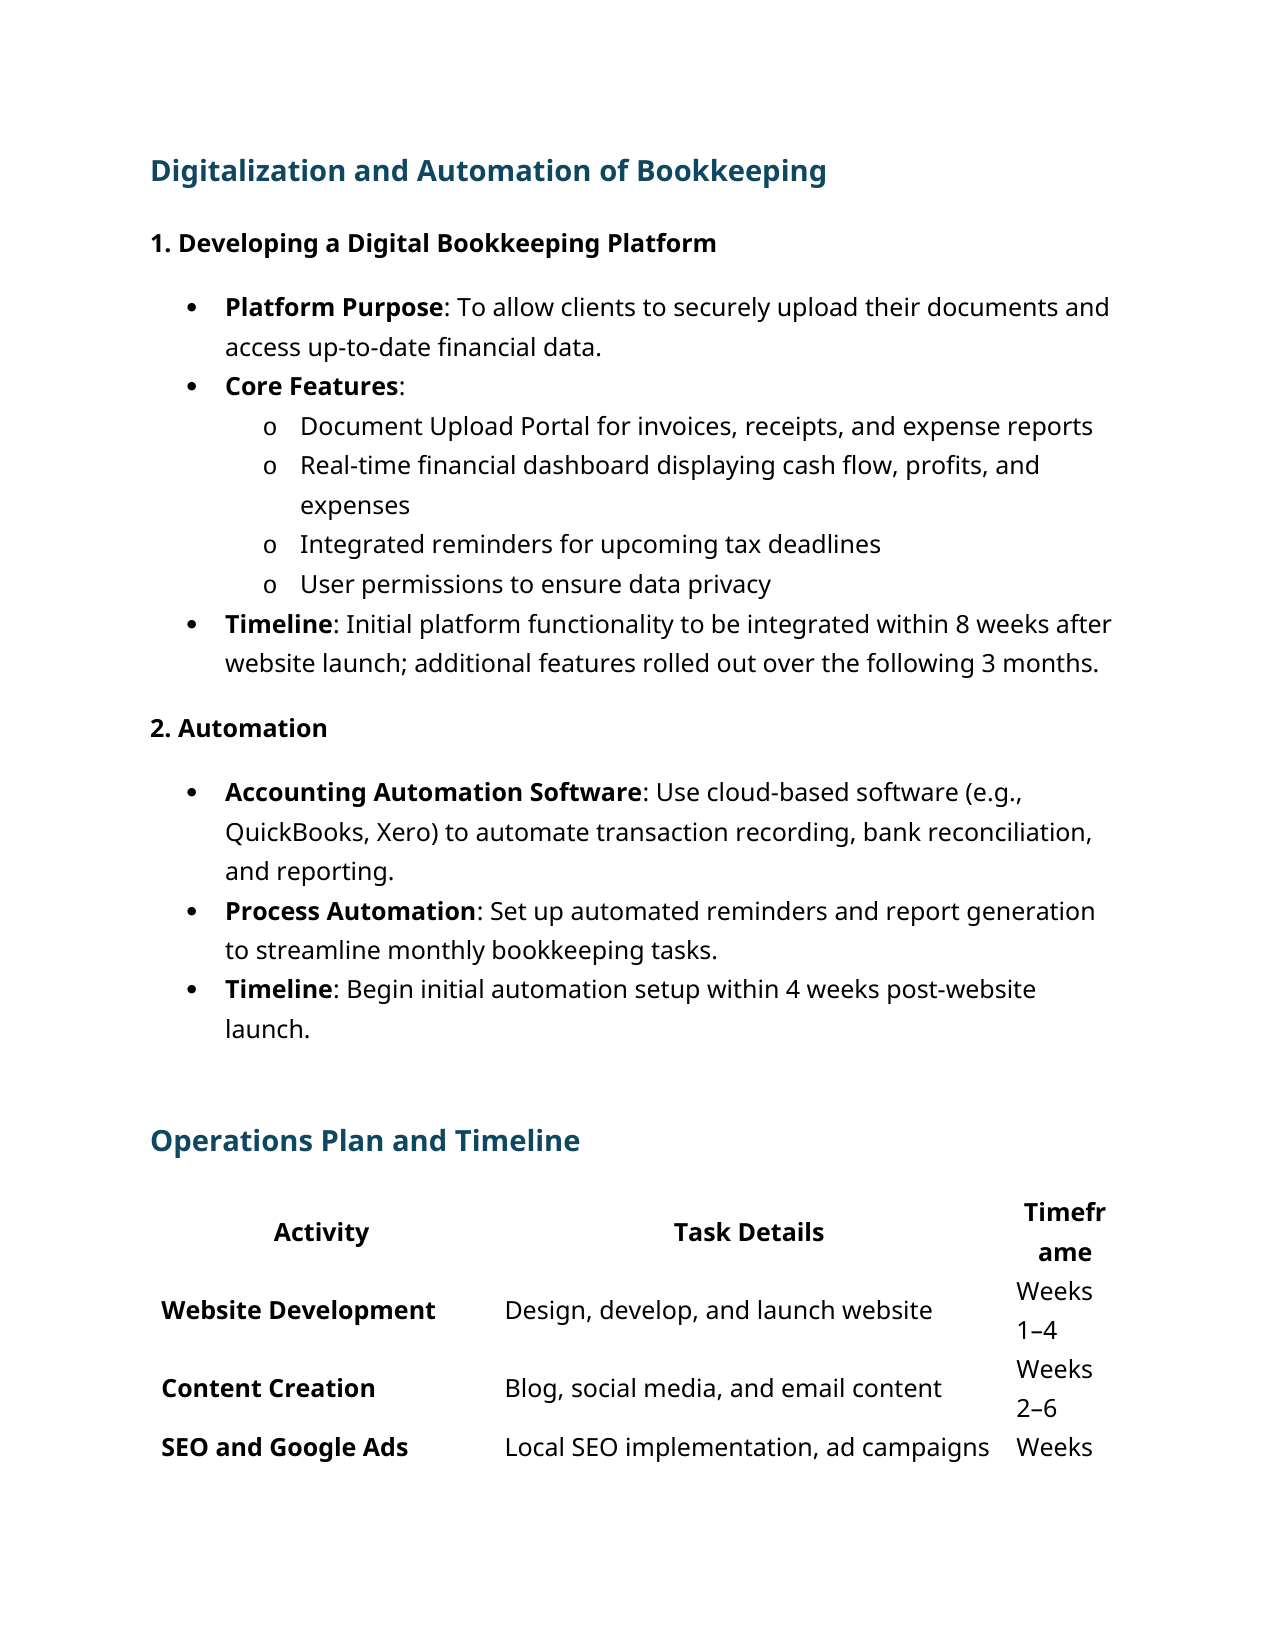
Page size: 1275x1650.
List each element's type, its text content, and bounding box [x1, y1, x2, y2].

table_header Timeframe [1005, 1195, 1125, 1273]
table_header Task Details [493, 1195, 1005, 1273]
table_cell Weeks 1–5 [1005, 1430, 1125, 1468]
table_cell Design, develop, and launch website [493, 1273, 1005, 1351]
list Core Features: [187, 369, 1125, 403]
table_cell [150, 1430, 493, 1468]
subtitle Operations Plan and Timeline [150, 1120, 1125, 1159]
table_cell Weeks 1–4 [1005, 1273, 1125, 1351]
table_cell Content Creation [150, 1351, 493, 1429]
list Timeline: Begin initial automation setup within 4 weeks post-website launch. [187, 972, 1125, 1046]
table_cell Website Development [150, 1273, 493, 1351]
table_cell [493, 1430, 1005, 1468]
text 2. Automation [150, 710, 1125, 744]
list Process Automation: Set up automated reminders and report generation to streamline monthly bookkeeping tasks. [187, 893, 1125, 967]
table_cell Blog, social media, and email content [493, 1351, 1005, 1429]
subtitle Digitalization and Automation of Bookkeeping [150, 150, 1125, 190]
list Timeline: Initial platform functionality to be integrated within 8 weeks after website launch; additional features rolled out over the following 3 months. [187, 606, 1125, 680]
table_cell Weeks 2–6 [1005, 1351, 1125, 1429]
list Real-time financial dashboard displaying cash flow, profits, and expenses [262, 448, 1125, 522]
list User permissions to ensure data privacy [262, 567, 1125, 601]
list Accounting Automation Software: Use cloud-based software (e.g., QuickBooks, Xero) to automate transaction recording, bank reconciliation, and reporting. [187, 775, 1125, 888]
text 1. Developing a Digital Bookkeeping Platform [150, 225, 1125, 259]
list Platform Purpose: To allow clients to securely upload their documents and access up-to-date financial data. [187, 290, 1125, 363]
list Integrated reminders for upcoming tax deadlines [262, 527, 1125, 561]
list Document Upload Portal for invoices, receipts, and expense reports [262, 408, 1125, 442]
table_header Activity [150, 1195, 493, 1273]
